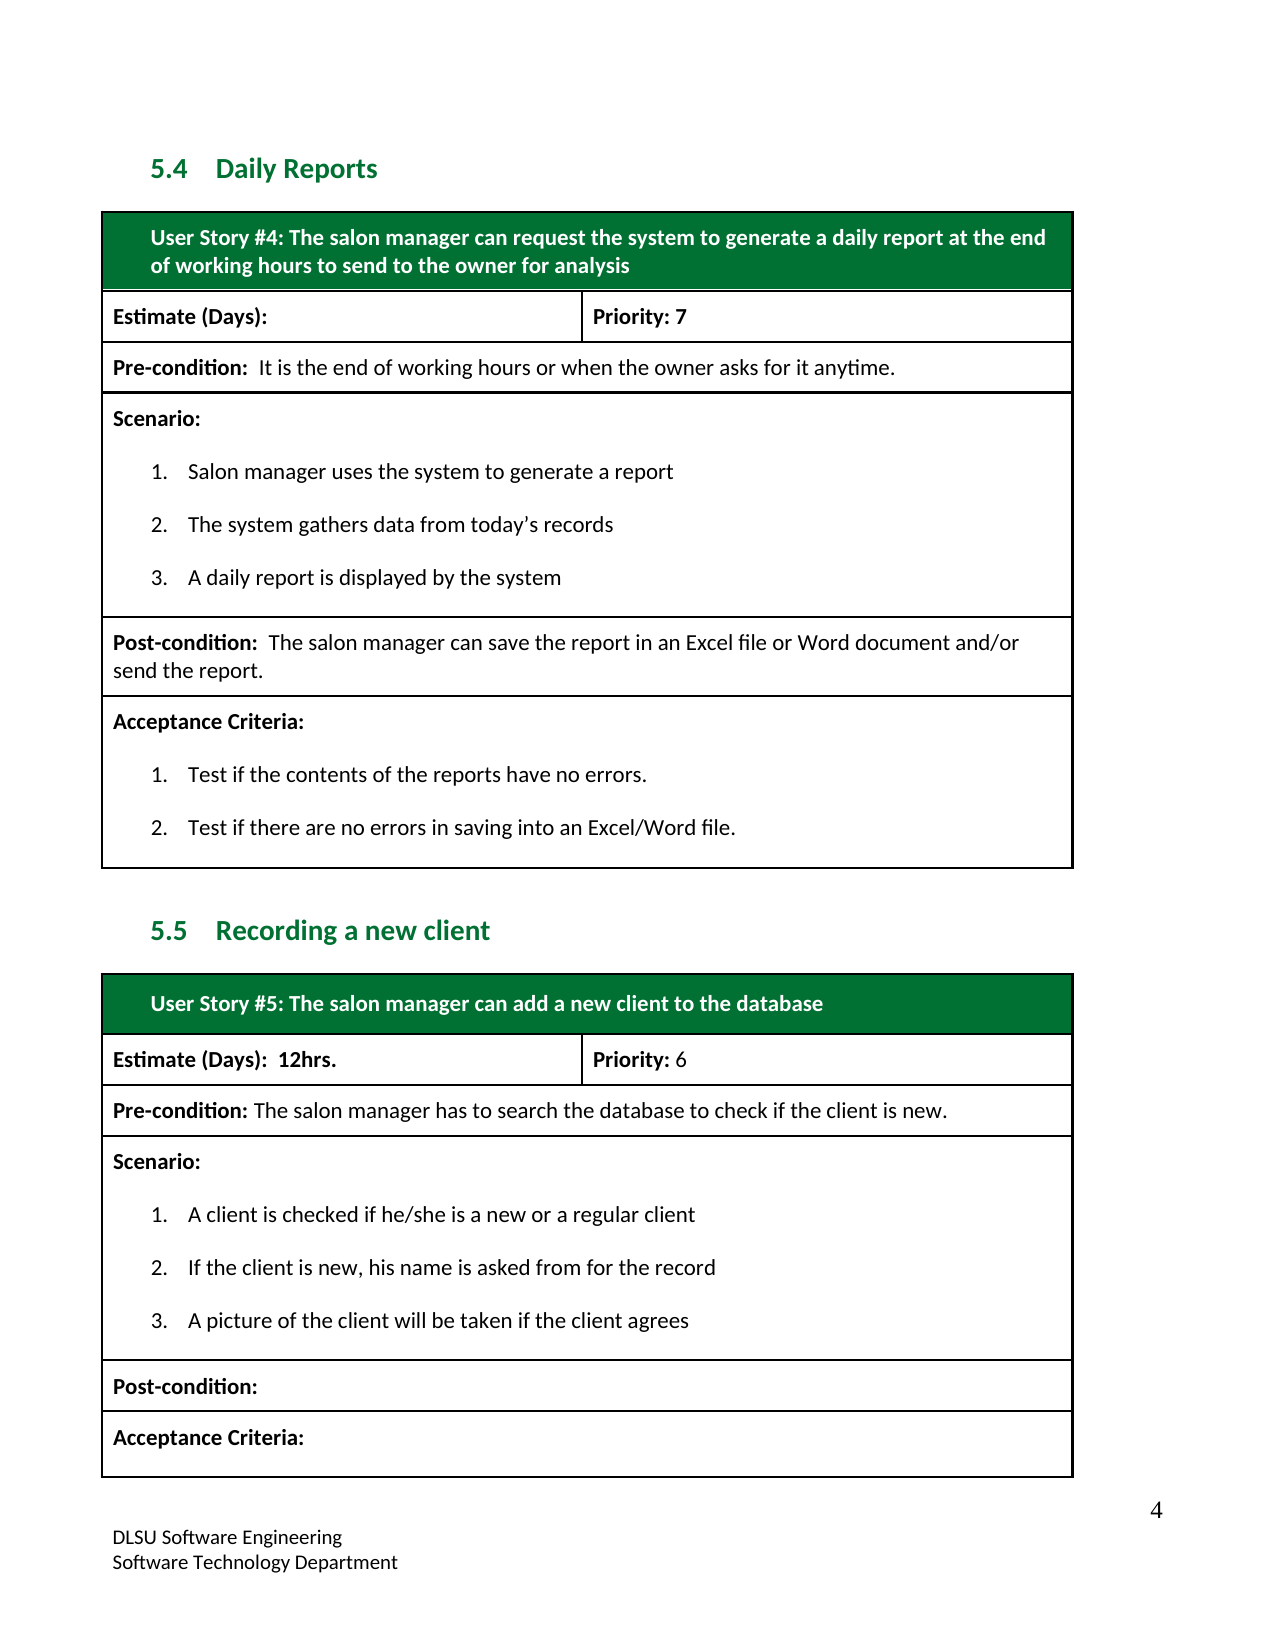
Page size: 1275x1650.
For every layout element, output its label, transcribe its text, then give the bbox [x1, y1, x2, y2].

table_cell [103, 1412, 1071, 1476]
table_cell Post-condition: [103, 1361, 1071, 1410]
table_cell Pre-condition: It is the end of working hours or when the owner asks for it anytime. [103, 343, 1071, 391]
table_cell Acceptance Criteria: Test if the contents of the reports have no errors. Test if there are no errors in saving into an Excel/Word file. [103, 697, 1071, 867]
table_cell Scenario: Salon manager uses the system to generate a report The system gathers data from today’s records A daily report is displayed by the system [103, 394, 1071, 616]
table_cell Post-condition: The salon manager can save the report in an Excel file or Word document and/or send the report. [103, 618, 1071, 695]
table_cell Scenario: A client is checked if he/she is a new or a regular client If the client is new, his name is asked from for the record A picture of the client will be taken if the client agrees [103, 1137, 1071, 1359]
table_cell Estimate (Days): [103, 292, 581, 341]
table_cell Pre-condition: The salon manager has to search the database to check if the client is new. [103, 1086, 1071, 1135]
table_header User Story #5: The salon manager can add a new client to the database [103, 975, 1071, 1033]
table_cell Estimate (Days): 12hrs. [103, 1035, 581, 1084]
table_cell Priority: 6 [583, 1035, 1071, 1084]
table_header User Story #4: The salon manager can request the system to generate a daily report at the end of working hours to send to the owner for analysis [103, 213, 1071, 289]
list Daily Reports [150, 150, 1162, 186]
list Recording a new client [150, 912, 1162, 947]
table_cell Priority: 7 [583, 292, 1071, 341]
